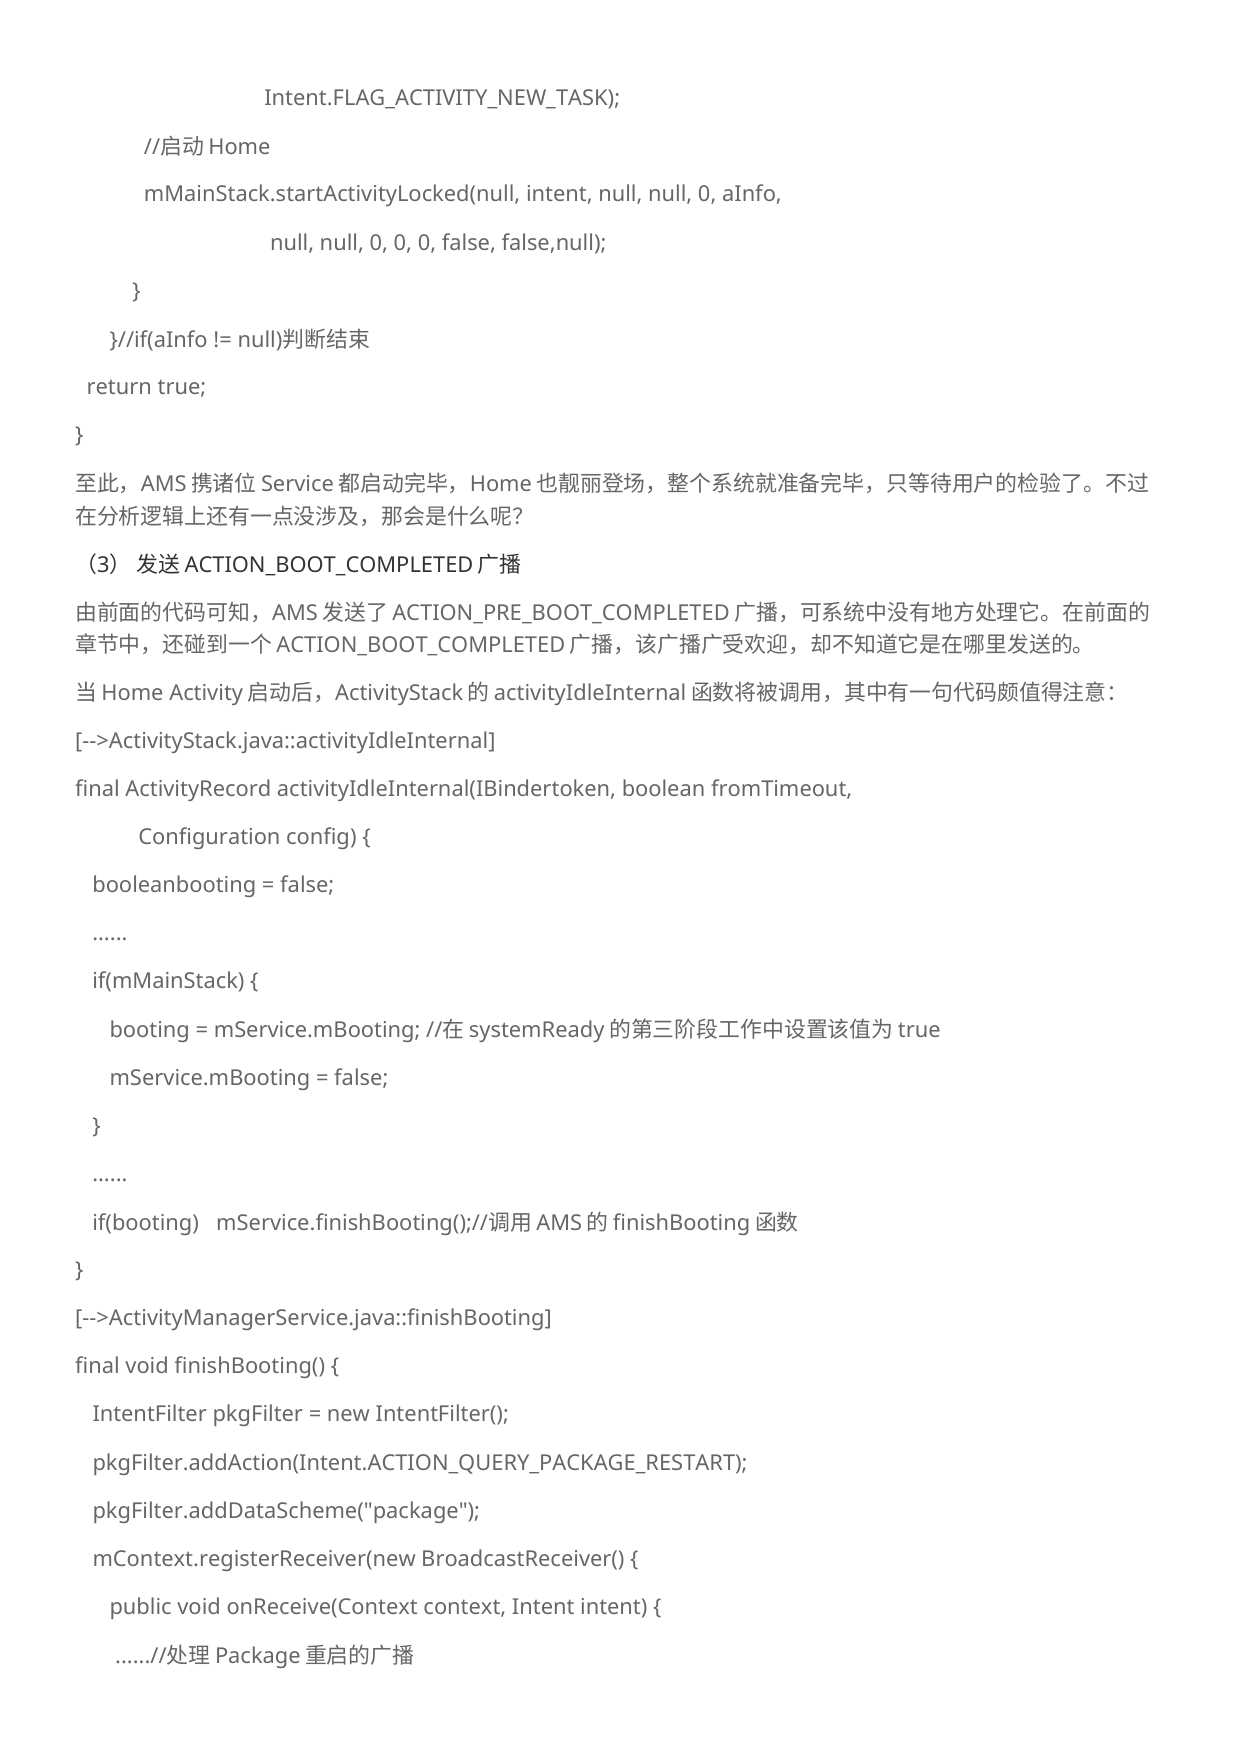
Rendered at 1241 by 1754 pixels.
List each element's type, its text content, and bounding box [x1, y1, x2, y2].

text 由前面的代码可知，AMS发送了ACTION_PRE_BOOT_COMPLETED广播，可系统中没有地方处理它。在前面的章节中，还碰到一个ACTION_BOOT_COMPLETED广播，该广播广受欢迎，却不知道它是在哪里发送的。 [75, 594, 1165, 659]
text Intent.FLAG_ACTIVITY_NEW_TASK); [75, 81, 1165, 113]
text [-->ActivityStack.java::activityIdleInternal] [75, 723, 1165, 756]
text return true; [75, 369, 1165, 402]
text ...... [75, 1156, 1165, 1189]
text }//if(aInfo != null)判断结束 [75, 321, 1165, 354]
text if(mMainStack) { [75, 964, 1165, 996]
text [-->ActivityManagerService.java::finishBooting] [75, 1301, 1165, 1333]
text final ActivityRecord activityIdleInternal(IBindertoken, boolean fromTimeout, [75, 771, 1165, 804]
text if(booting) mService.finishBooting();//调用AMS的finishBooting函数 [75, 1204, 1165, 1237]
text } [75, 273, 1165, 306]
text booting = mService.mBooting; //在systemReady的第三阶段工作中设置该值为true [75, 1012, 1165, 1044]
text mService.mBooting = false; [75, 1060, 1165, 1093]
text public void onReceive(Context context, Intent intent) { [75, 1589, 1165, 1622]
text } [75, 418, 1165, 450]
text ...... [75, 916, 1165, 948]
text } [75, 1108, 1165, 1141]
text mMainStack.startActivityLocked(null, intent, null, null, 0, aInfo, [75, 177, 1165, 209]
text } [75, 1253, 1165, 1285]
text null, null, 0, 0, 0, false, false,null); [75, 225, 1165, 258]
text 至此，AMS携诸位Service都启动完毕，Home也靓丽登场，整个系统就准备完毕，只等待用户的检验了。不过在分析逻辑上还有一点没涉及，那会是什么呢？ [75, 466, 1165, 531]
text IntentFilter pkgFilter = new IntentFilter(); [75, 1397, 1165, 1429]
text pkgFilter.addAction(Intent.ACTION_QUERY_PACKAGE_RESTART); [75, 1445, 1165, 1478]
text final void finishBooting() { [75, 1349, 1165, 1381]
text pkgFilter.addDataScheme("package"); [75, 1493, 1165, 1526]
text （3） 发送ACTION_BOOT_COMPLETED广播 [75, 546, 1165, 579]
text Configuration config) { [75, 819, 1165, 852]
text mContext.registerReceiver(new BroadcastReceiver() { [75, 1541, 1165, 1574]
text //启动Home [75, 129, 1165, 161]
text ......//处理Package重启的广播 [75, 1638, 1165, 1670]
text booleanbooting = false; [75, 868, 1165, 900]
text 当Home Activity启动后，ActivityStack的activityIdleInternal函数将被调用，其中有一句代码颇值得注意： [75, 675, 1165, 708]
